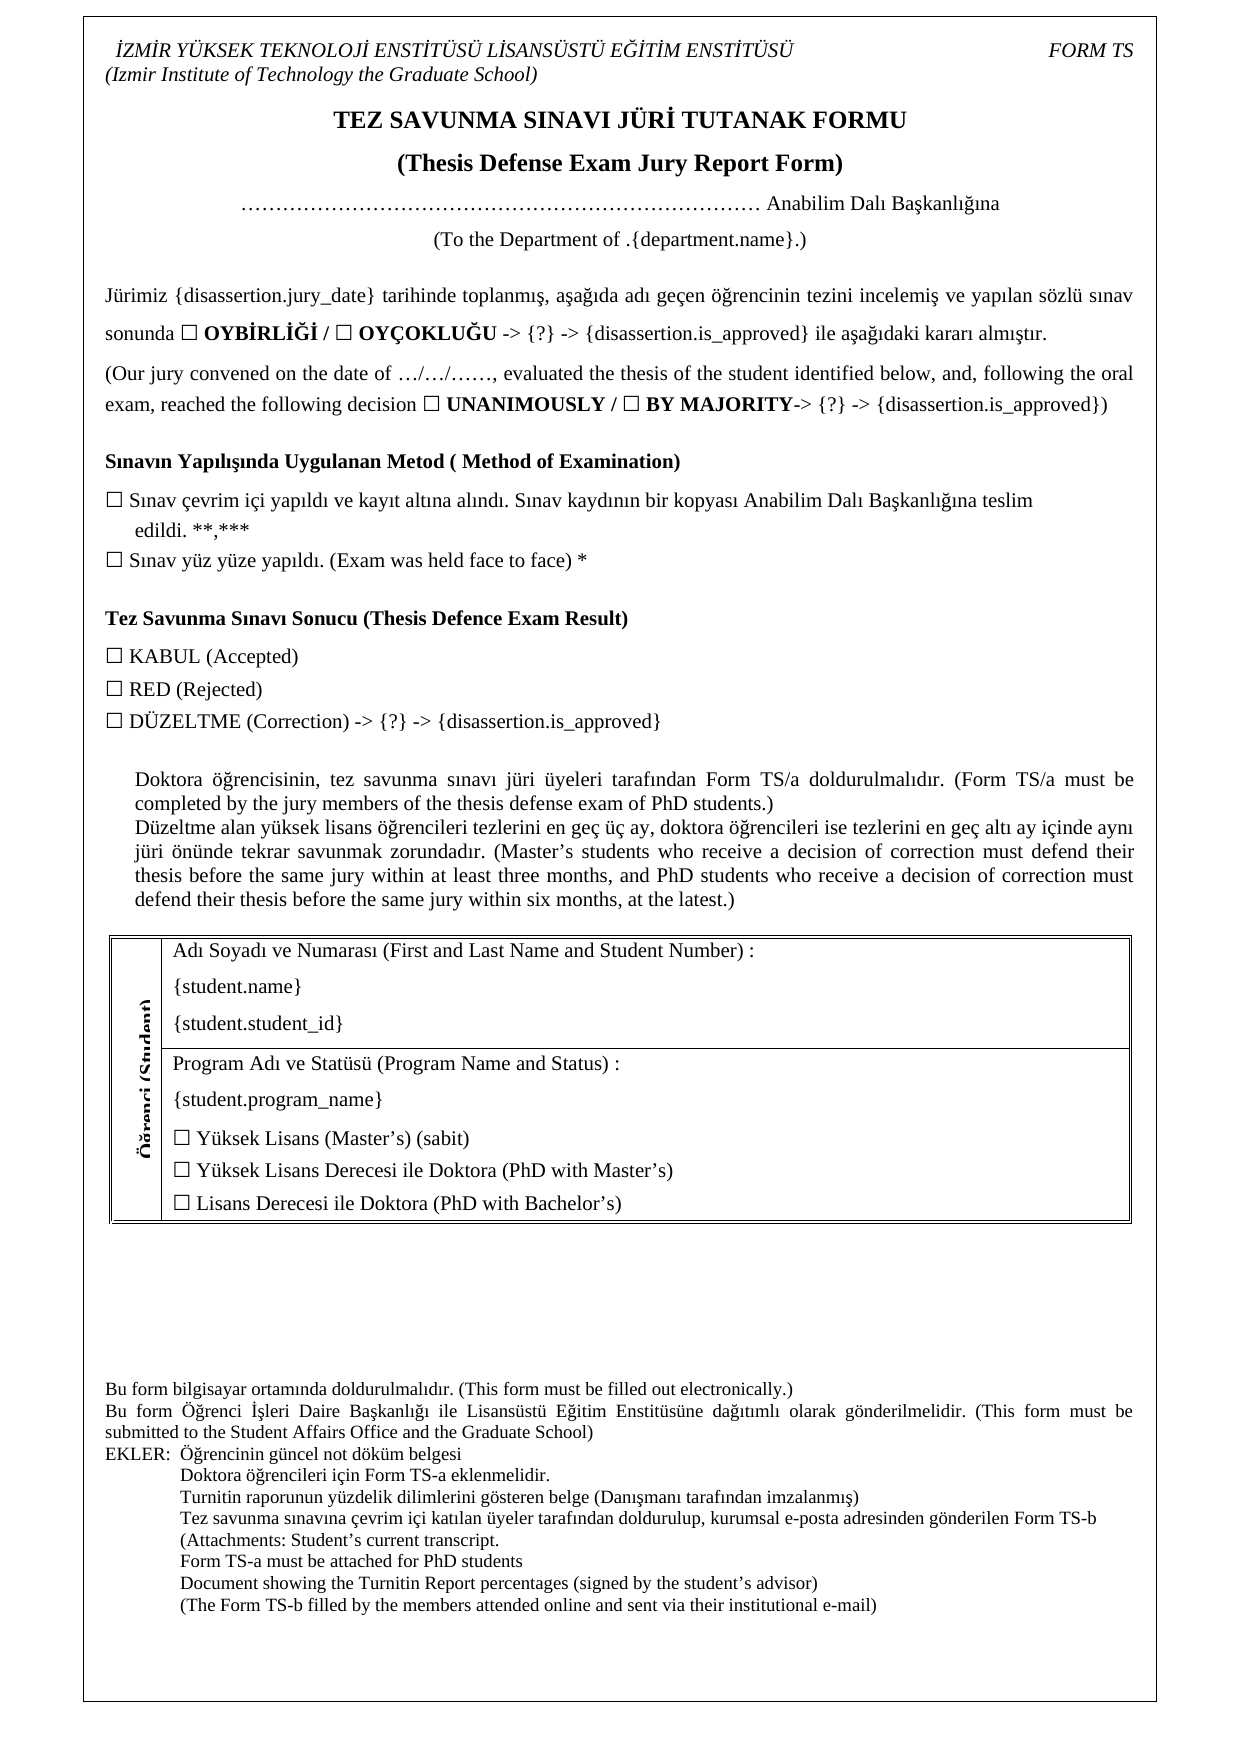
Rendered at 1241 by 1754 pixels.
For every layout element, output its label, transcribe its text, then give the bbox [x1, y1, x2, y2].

text DÜZELTME (Correction) -> {?} -> {disassertion.is_approved} [105, 707, 1135, 735]
text (Thesis Defense Exam Jury Report Form) [105, 148, 1135, 177]
table_cell Program Adı ve Statüsü (Program Name and Status) : {student.program_name} Yüksek Lisans (Master’s) (sabit) Yüksek Lisans Derecesi ile Doktora (PhD with Master’s) Lisans Derecesi ile Doktora (PhD with Bachelor’s) [162, 1049, 1129, 1220]
text Jürimiz {disassertion.jury_date} tarihinde toplanmış, aşağıda adı geçen öğrencinin tezini incelemiş ve yapılan sözlü sınav sonunda OYBİRLİĞİ / OYÇOKLUĞU -> {?} -> {disassertion.is_approved} ile aşağıdaki kararı almıştır. [105, 282, 1135, 347]
table_header Adı Soyadı ve Numarası (First and Last Name and Student Number) : {student.name} {student.student_id} [162, 939, 1129, 1048]
text Sınavın Yapılışında Uygulanan Metod ( Method of Examination) [105, 449, 1135, 473]
text edildi. **,*** [134, 518, 1135, 542]
text Doktora öğrencisinin, tez savunma sınavı jüri üyeleri tarafından Form TS/a doldurulmalıdır. (Form TS/a must be completed by the jury members of the thesis defense exam of PhD students.) [90, 767, 1135, 815]
text ………………………………………………………………… Anabilim Dalı Başkanlığına [105, 191, 1135, 215]
text (To the Department of .{department.name}.) [105, 227, 1135, 251]
text Düzeltme alan yüksek lisans öğrencileri tezlerini en geç üç ay, doktora öğrencileri ise tezlerini en geç altı ay içinde aynı jüri önünde tekrar savunmak zorundadır. (Master’s students who receive a decision of correction must defend their thesis before the same jury within at least three months, and PhD students who receive a decision of correction must defend their thesis before the same jury within six months, at the latest.) [105, 815, 1135, 911]
table_header Öğrenci (Student) [112, 939, 161, 1220]
text Sınav çevrim içi yapıldı ve kayıt altına alındı. Sınav kaydının bir kopyası Anabilim Dalı Başkanlığına teslim [105, 485, 1135, 513]
text Sınav yüz yüze yapıldı. (Exam was held face to face) * [105, 545, 1135, 574]
text KABUL (Accepted) [105, 641, 1135, 670]
text RED (Rejected) [105, 674, 1135, 702]
text Tez Savunma Sınavı Sonucu (Thesis Defence Exam Result) [105, 605, 1135, 629]
text (Our jury convened on the date of …/…/……, evaluated the thesis of the student identified below, and, following the oral exam, reached the following decision UNANIMOUSLY / BY MAJORITY-> {?} -> {disassertion.is_approved}) [105, 361, 1135, 417]
text TEZ SAVUNMA SINAVI JÜRİ TUTANAK FORMU [105, 105, 1135, 134]
